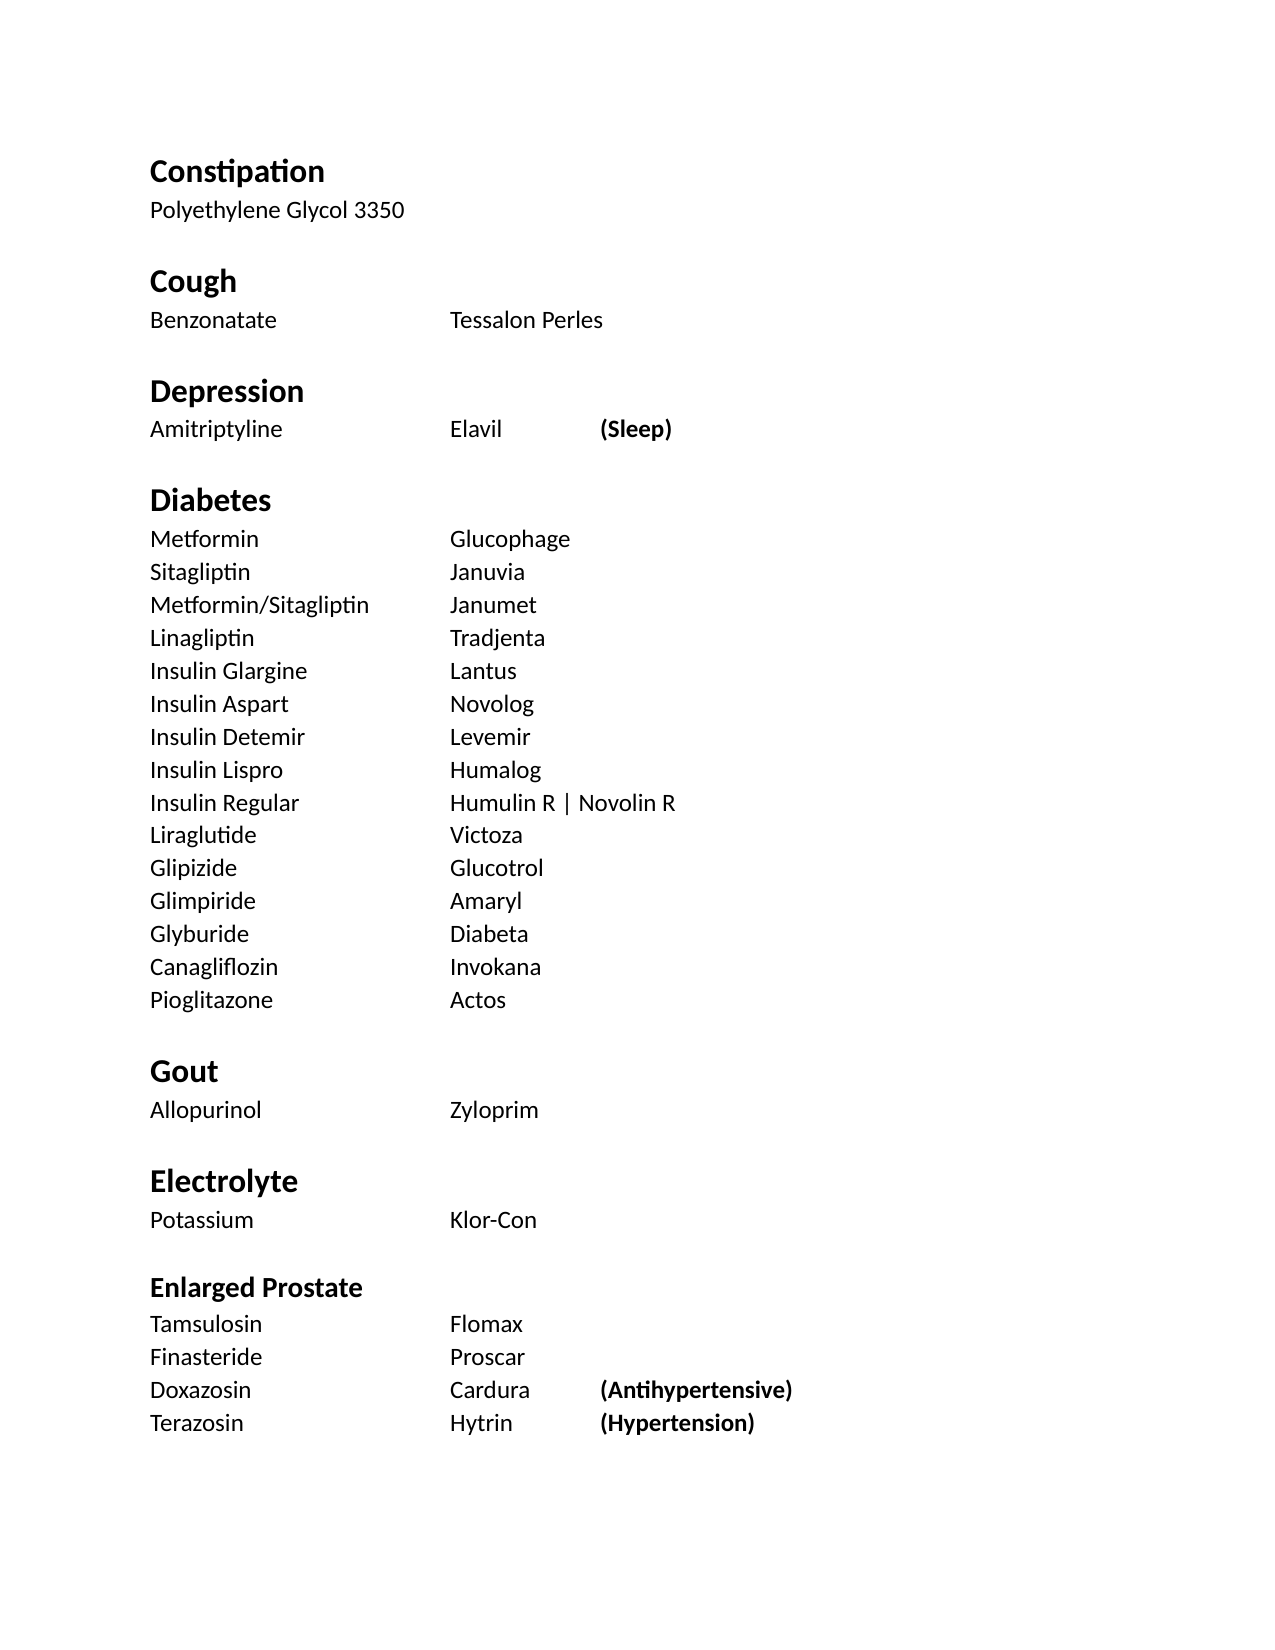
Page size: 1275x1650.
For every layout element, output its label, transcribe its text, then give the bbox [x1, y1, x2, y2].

text Finasteride Proscar [150, 1341, 1125, 1371]
text Insulin Regular Humulin R | Novolin R [150, 787, 1125, 817]
text Glyburide Diabeta [150, 918, 1125, 949]
text Diabetes [150, 479, 1125, 520]
text Canagliflozin Invokana [150, 951, 1125, 982]
text Linagliptin Tradjenta [150, 622, 1125, 653]
text Amitriptyline Elavil (Sleep) [150, 413, 1125, 444]
text Depression [150, 369, 1125, 410]
text Insulin Detemir Levemir [150, 721, 1125, 751]
text Constipation [150, 150, 1125, 191]
text Terazosin Hytrin (Hypertension) [150, 1407, 1125, 1437]
text Sitagliptin Januvia [150, 556, 1125, 587]
text Tamsulosin Flomax [150, 1308, 1125, 1338]
text Insulin Aspart Novolog [150, 688, 1125, 718]
text Cough [150, 260, 1125, 301]
text Insulin Glargine Lantus [150, 655, 1125, 686]
text Enlarged Prostate [150, 1269, 1125, 1305]
text Metformin Glucophage [150, 523, 1125, 554]
text Glipizide Glucotrol [150, 852, 1125, 883]
text Gout [150, 1050, 1125, 1091]
text Glimpiride Amaryl [150, 885, 1125, 916]
text Electrolyte [150, 1160, 1125, 1201]
text Potassium Klor-Con [150, 1204, 1125, 1234]
text Pioglitazone Actos [150, 984, 1125, 1015]
text Allopurinol Zyloprim [150, 1094, 1125, 1124]
text Polyethylene Glycol 3350 [150, 194, 1125, 224]
text Insulin Lispro Humalog [150, 754, 1125, 784]
text Metformin/Sitagliptin Janumet [150, 589, 1125, 620]
text Benzonatate Tessalon Perles [150, 304, 1125, 334]
text Doxazosin Cardura (Antihypertensive) [150, 1374, 1125, 1404]
text Liraglutide Victoza [150, 819, 1125, 850]
